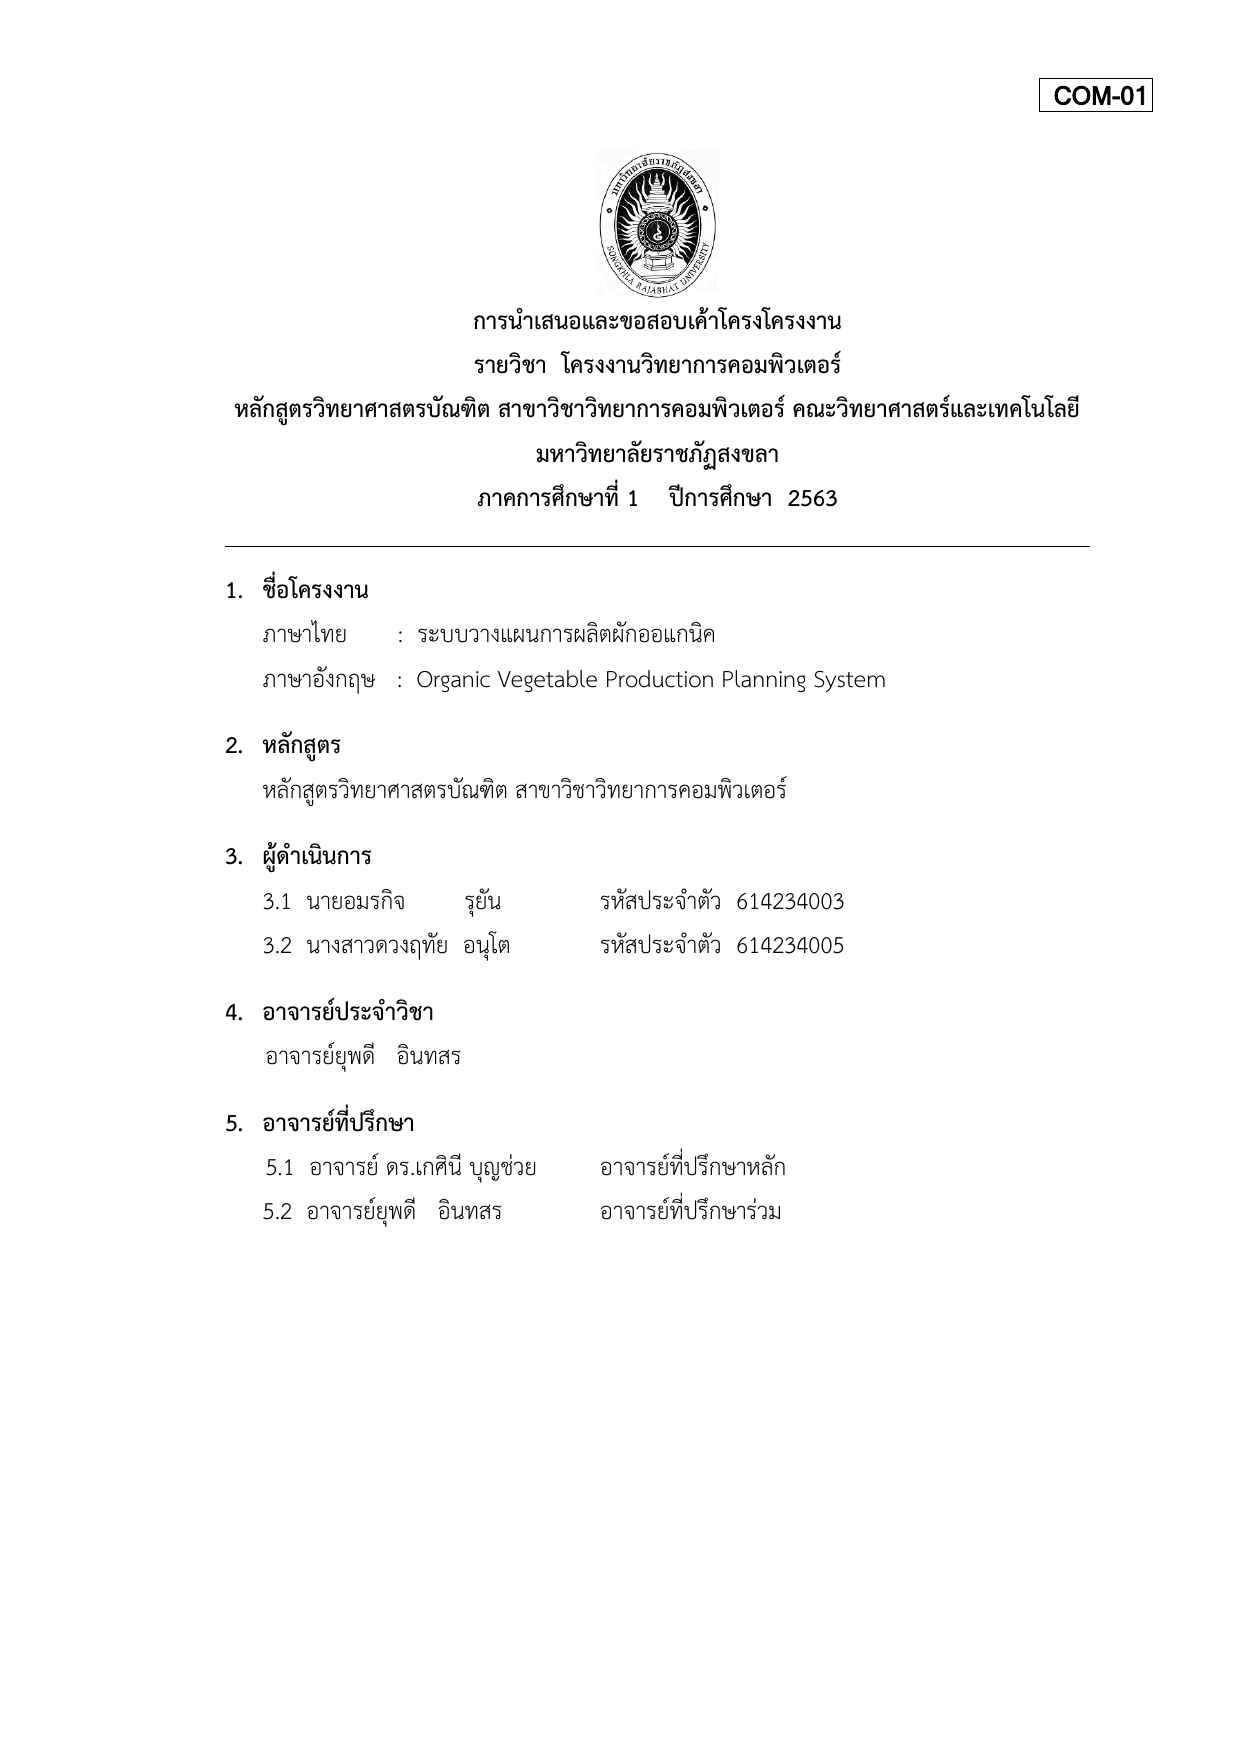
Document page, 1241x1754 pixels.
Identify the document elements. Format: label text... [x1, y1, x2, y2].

text หลักสูตรวิทยาศาสตรบัณฑิต สาขาวิชาวิทยาการคอมพิวเตอร์ คณะวิทยาศาสตร์และเทคโนโลยี มหาวิทยาลัยราชภัฏสงขลา [225, 389, 1090, 477]
text รายวิชา โครงงานวิทยาการคอมพิวเตอร์ [225, 344, 1090, 389]
text 4. อาจารย์ประจำวิชา [225, 991, 1090, 1035]
picture [596, 150, 720, 300]
text ภาษาไทย : ระบบวางแผนการผลิตผักออแกนิค [225, 614, 1090, 658]
text 3. ผู้ดำเนินการ [225, 836, 1090, 880]
text ภาคการศึกษาที่ 1 ปีการศึกษา 2563 [225, 477, 1090, 522]
text อาจารย์ยุพดี อินทสร [225, 1035, 1090, 1080]
text 1. ชื่อโครงงาน [225, 569, 1090, 614]
text ภาษาอังกฤษ : Organic Vegetable Production Planning System [225, 658, 1090, 702]
text 5. อาจารย์ที่ปรึกษา [225, 1102, 1090, 1146]
text 3.1 นายอมรกิจ รุยัน รหัสประจำตัว 614234003 [225, 880, 1090, 924]
text 5.1 อาจารย์ ดร.เกศินี บุญช่วย อาจารย์ที่ปรึกษาหลัก [225, 1146, 1090, 1191]
text 5.2 อาจารย์ยุพดี อินทสร อาจารย์ที่ปรึกษาร่วม [225, 1191, 1090, 1235]
text หลักสูตรวิทยาศาสตรบัณฑิต สาขาวิชาวิทยาการคอมพิวเตอร์ [225, 769, 1090, 813]
subtitle การนำเสนอและขอสอบเค้าโครงโครงงาน [225, 300, 1090, 344]
text 3.2 นางสาวดวงฤทัย อนุโต รหัสประจำตัว 614234005 [225, 924, 1090, 969]
text 2. หลักสูตร [225, 725, 1090, 769]
